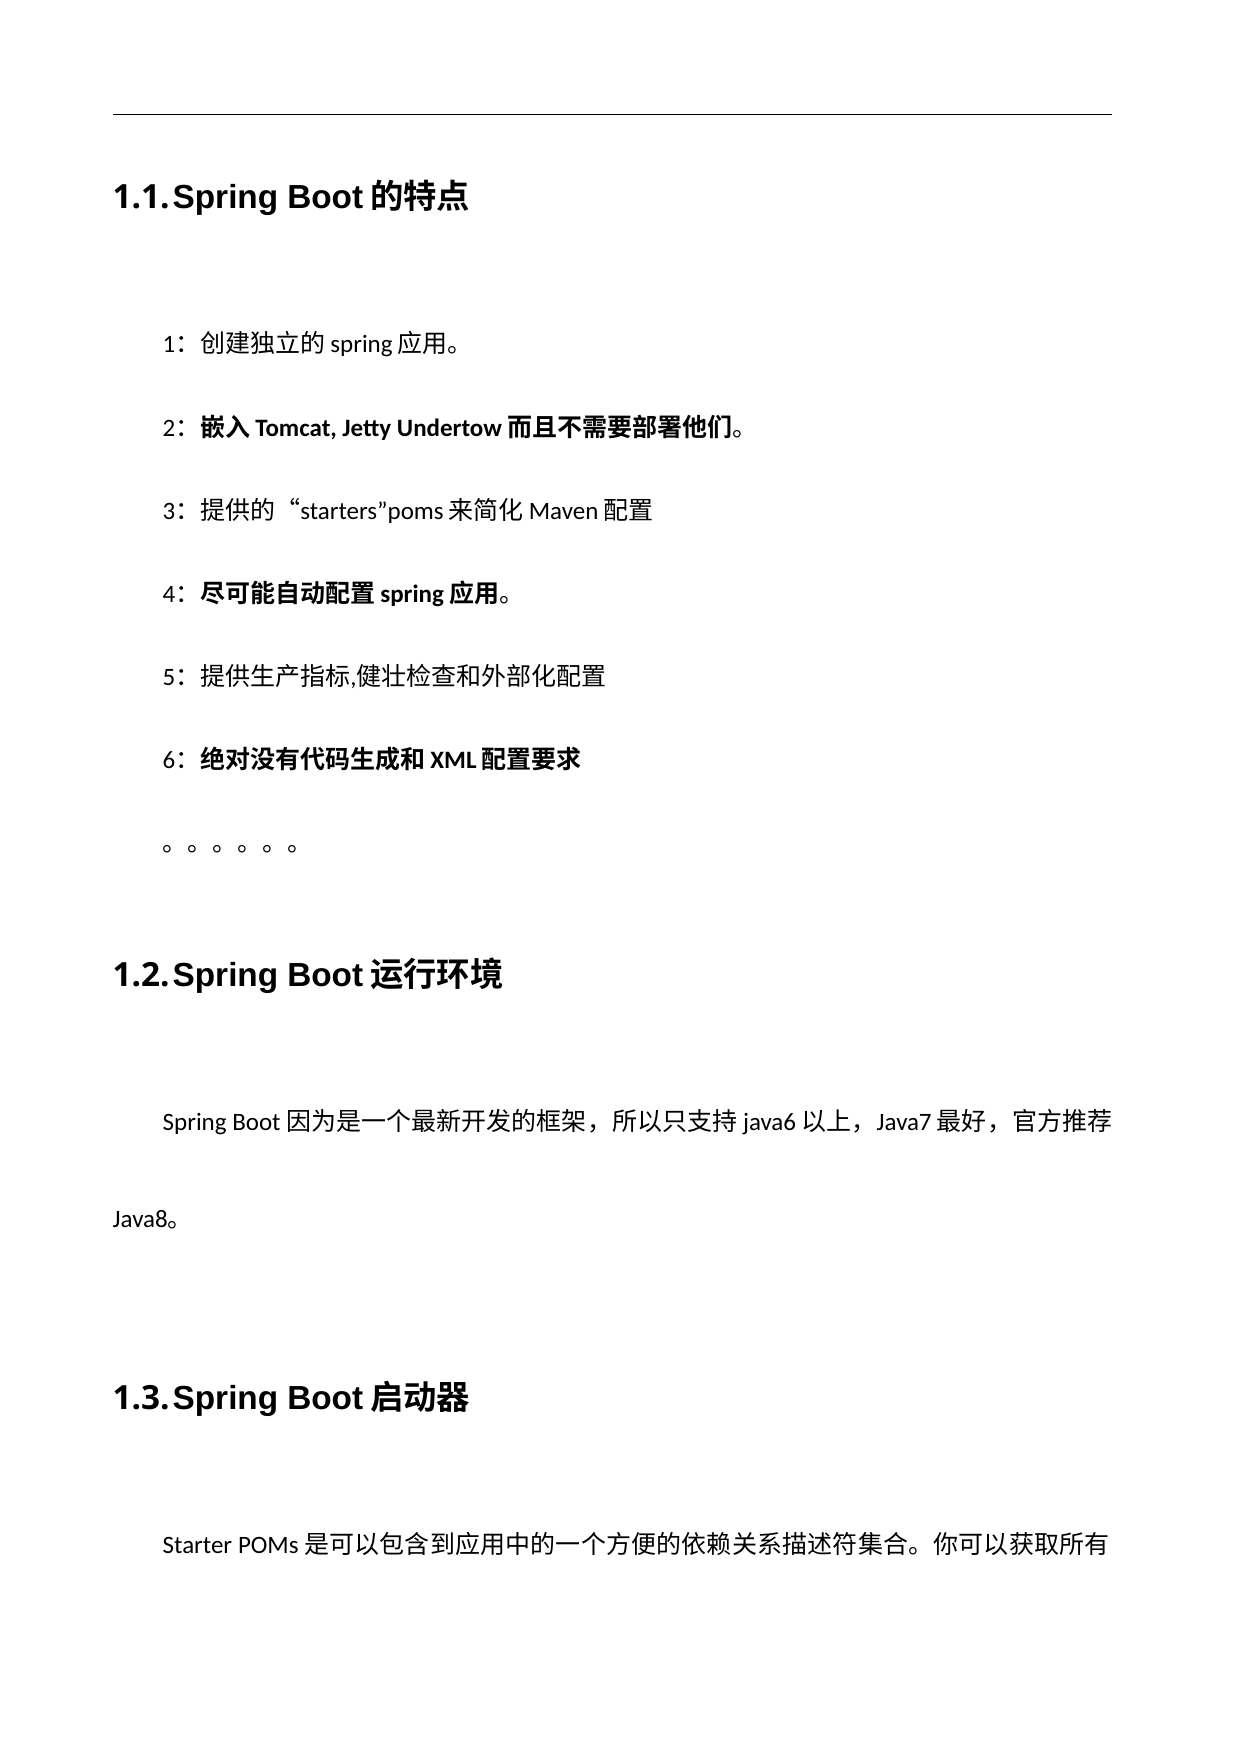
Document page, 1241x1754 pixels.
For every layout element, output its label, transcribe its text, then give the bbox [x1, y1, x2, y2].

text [112, 1510, 1112, 1575]
subtitle Spring Boot的特点 [112, 162, 1112, 227]
subtitle Spring Boot启动器 [112, 1363, 1112, 1428]
subtitle Spring Boot运行环境 [112, 939, 1112, 1004]
text 4：尽可能自动配置spring应用。 [112, 559, 1112, 624]
text 2：嵌入Tomcat, Jetty Undertow 而且不需要部署他们。 [112, 393, 1112, 458]
text 6：绝对没有代码生成和XML配置要求 [112, 725, 1112, 790]
text 3：提供的“starters”poms来简化Maven配置 [112, 476, 1112, 541]
text 5：提供生产指标,健壮检查和外部化配置 [112, 642, 1112, 707]
text Spring Boot因为是一个最新开发的框架，所以只支持java6以上，Java7最好，官方推荐Java8。 [112, 1087, 1112, 1249]
text 1：创建独立的spring应用。 [112, 309, 1112, 374]
text 。。。。。。 [112, 808, 1112, 873]
